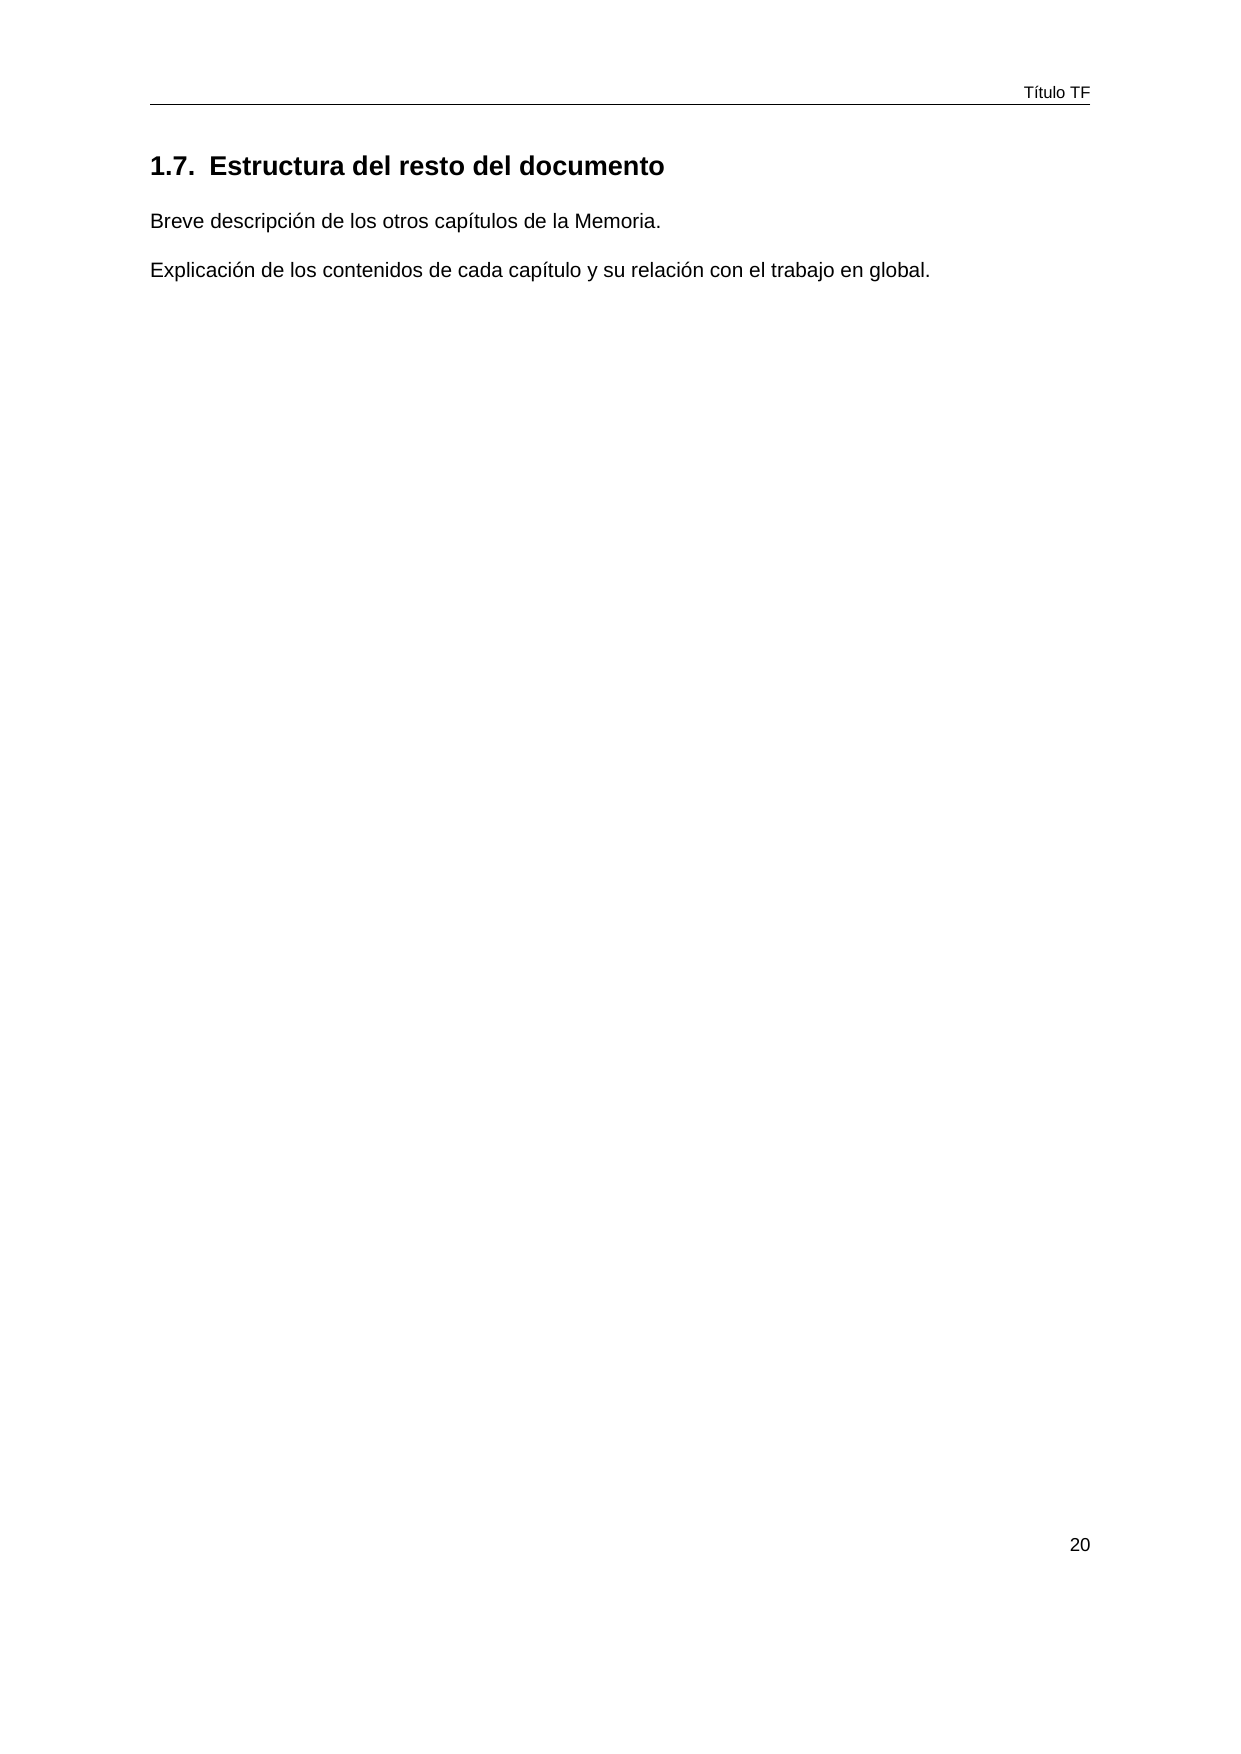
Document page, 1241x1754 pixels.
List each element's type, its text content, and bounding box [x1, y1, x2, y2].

text Explicación de los contenidos de cada capítulo y su relación con el trabajo en global. [150, 258, 1090, 282]
subtitle Estructura del resto del documento [150, 150, 1090, 181]
text Breve descripción de los otros capítulos de la Memoria. [150, 209, 1090, 233]
